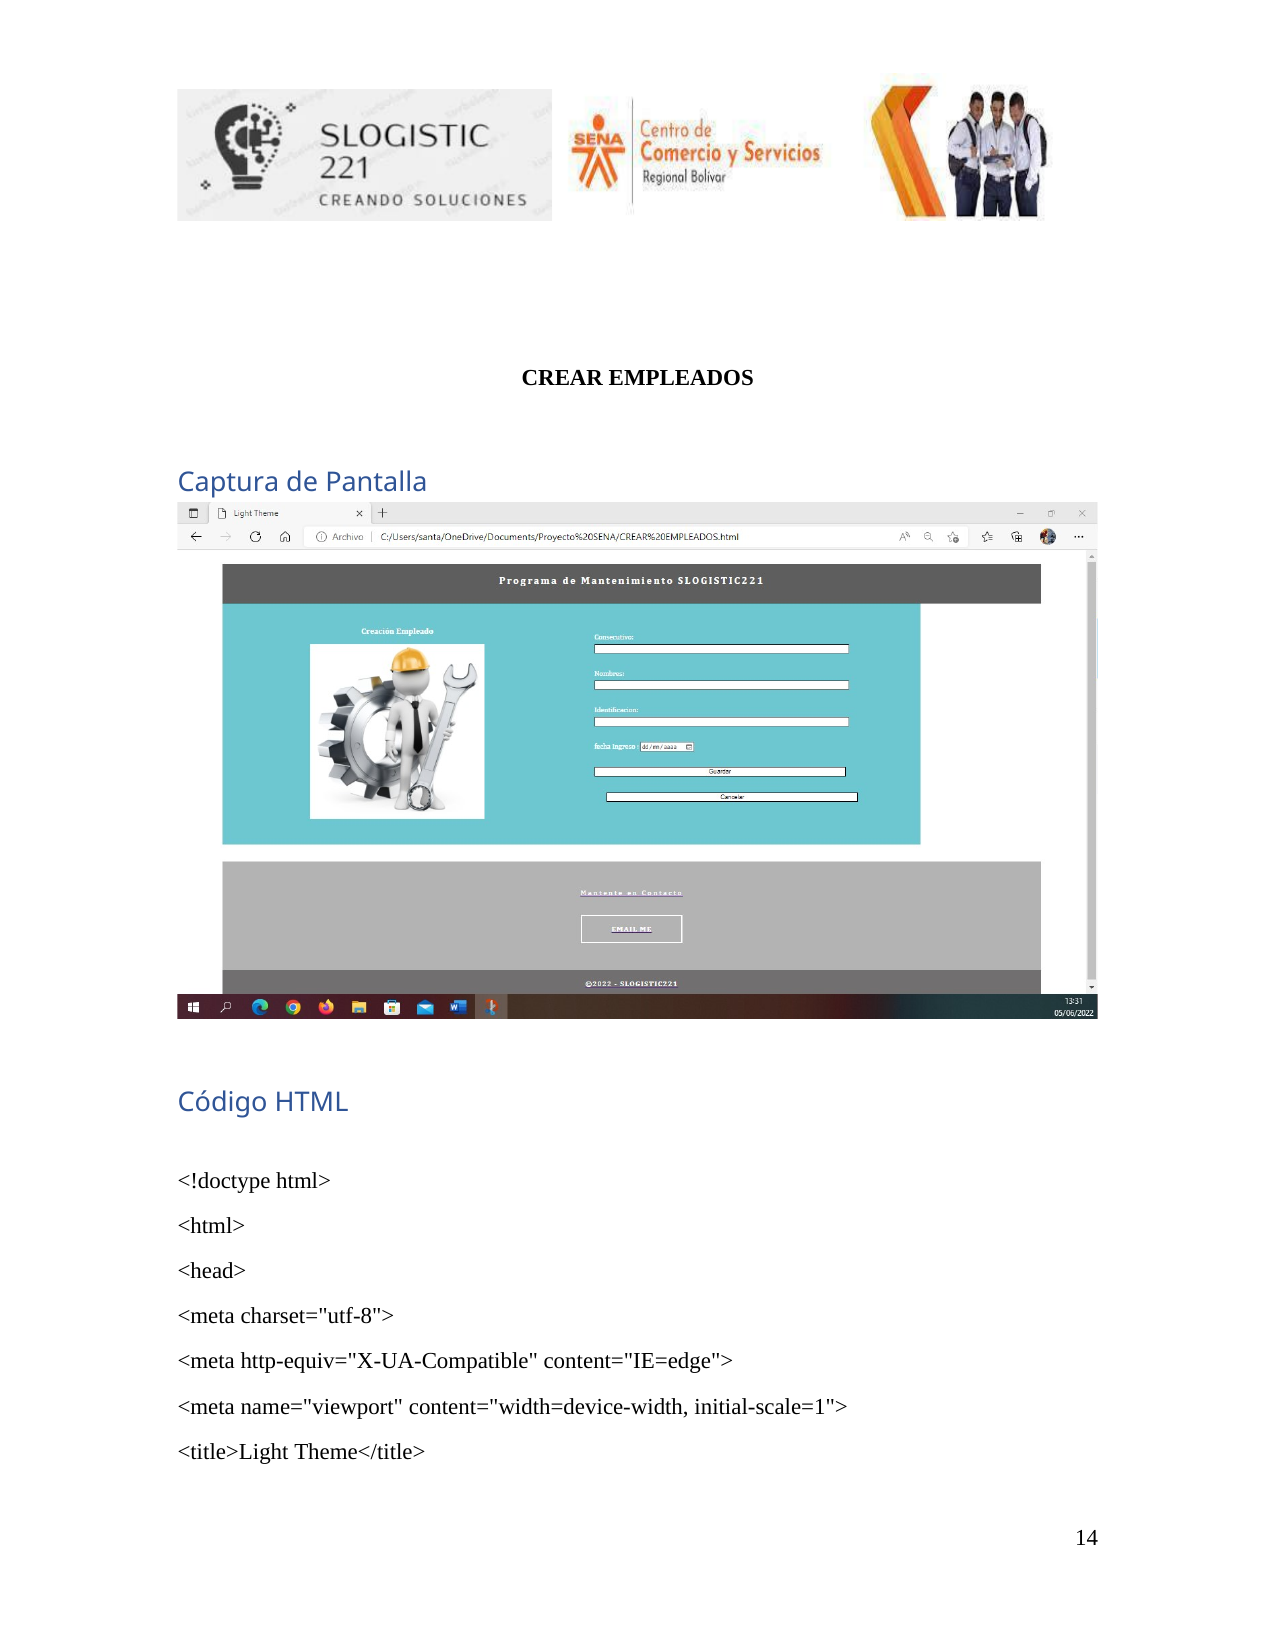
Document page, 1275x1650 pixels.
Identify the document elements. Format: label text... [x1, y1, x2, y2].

subtitle Captura de Pantalla [177, 463, 1098, 500]
text <meta name="viewport" content="width=device-width, initial-scale=1"> [177, 1393, 1098, 1419]
picture [177, 73, 1068, 221]
text <!doctype html> [177, 1167, 1098, 1193]
text <meta http-equiv="X-UA-Compatible" content="IE=edge"> [177, 1348, 1098, 1374]
text <meta charset="utf-8"> [177, 1302, 1098, 1329]
subtitle CREAR EMPLEADOS [177, 364, 1098, 391]
text <html> [177, 1212, 1098, 1239]
text <title>Light Theme</title> [177, 1438, 1098, 1464]
picture [177, 502, 1098, 1019]
subtitle Código HTML [177, 1082, 1098, 1119]
text <head> [177, 1257, 1098, 1284]
